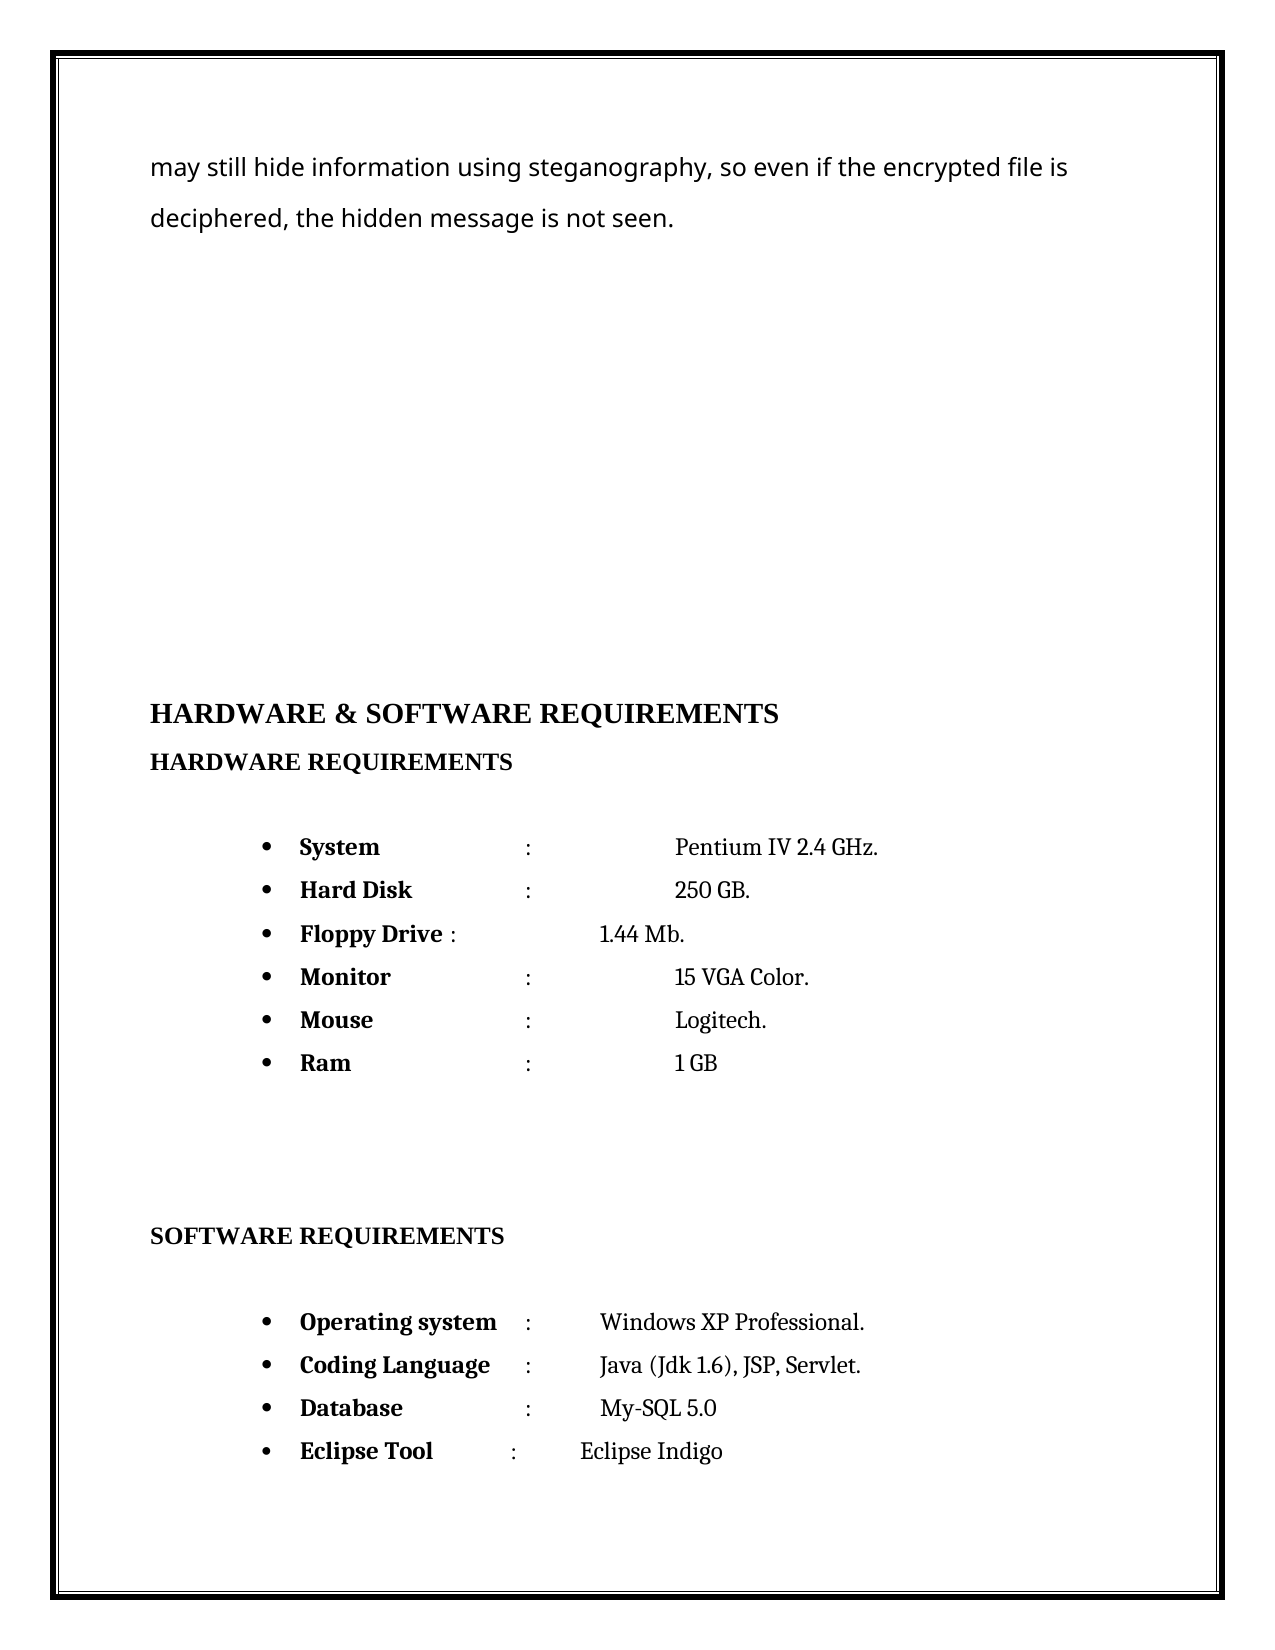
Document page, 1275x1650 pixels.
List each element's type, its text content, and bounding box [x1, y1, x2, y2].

list Ram : 1 GB [262, 1049, 1125, 1078]
list Hard Disk : 250 GB. [262, 876, 1125, 905]
text HARDWARE REQUIREMENTS [150, 747, 1125, 776]
list Operating system : Windows XP Professional. [262, 1308, 1125, 1336]
list System : Pentium IV 2.4 GHz. [262, 833, 1125, 862]
list Floppy Drive : 1.44 Mb. [262, 919, 1125, 948]
list Coding Language : Java (Jdk 1.6), JSP, Servlet. [262, 1351, 1125, 1379]
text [150, 150, 1125, 235]
list Database : My-SQL 5.0 [262, 1394, 1125, 1423]
list Eclipse Tool : Eclipse Indigo [262, 1437, 1125, 1466]
list Mouse : Logitech. [262, 1006, 1125, 1034]
text HARDWARE & SOFTWARE REQUIREMENTS [150, 697, 1125, 730]
list Monitor : 15 VGA Color. [262, 963, 1125, 991]
text SOFTWARE REQUIREMENTS [150, 1221, 1125, 1250]
